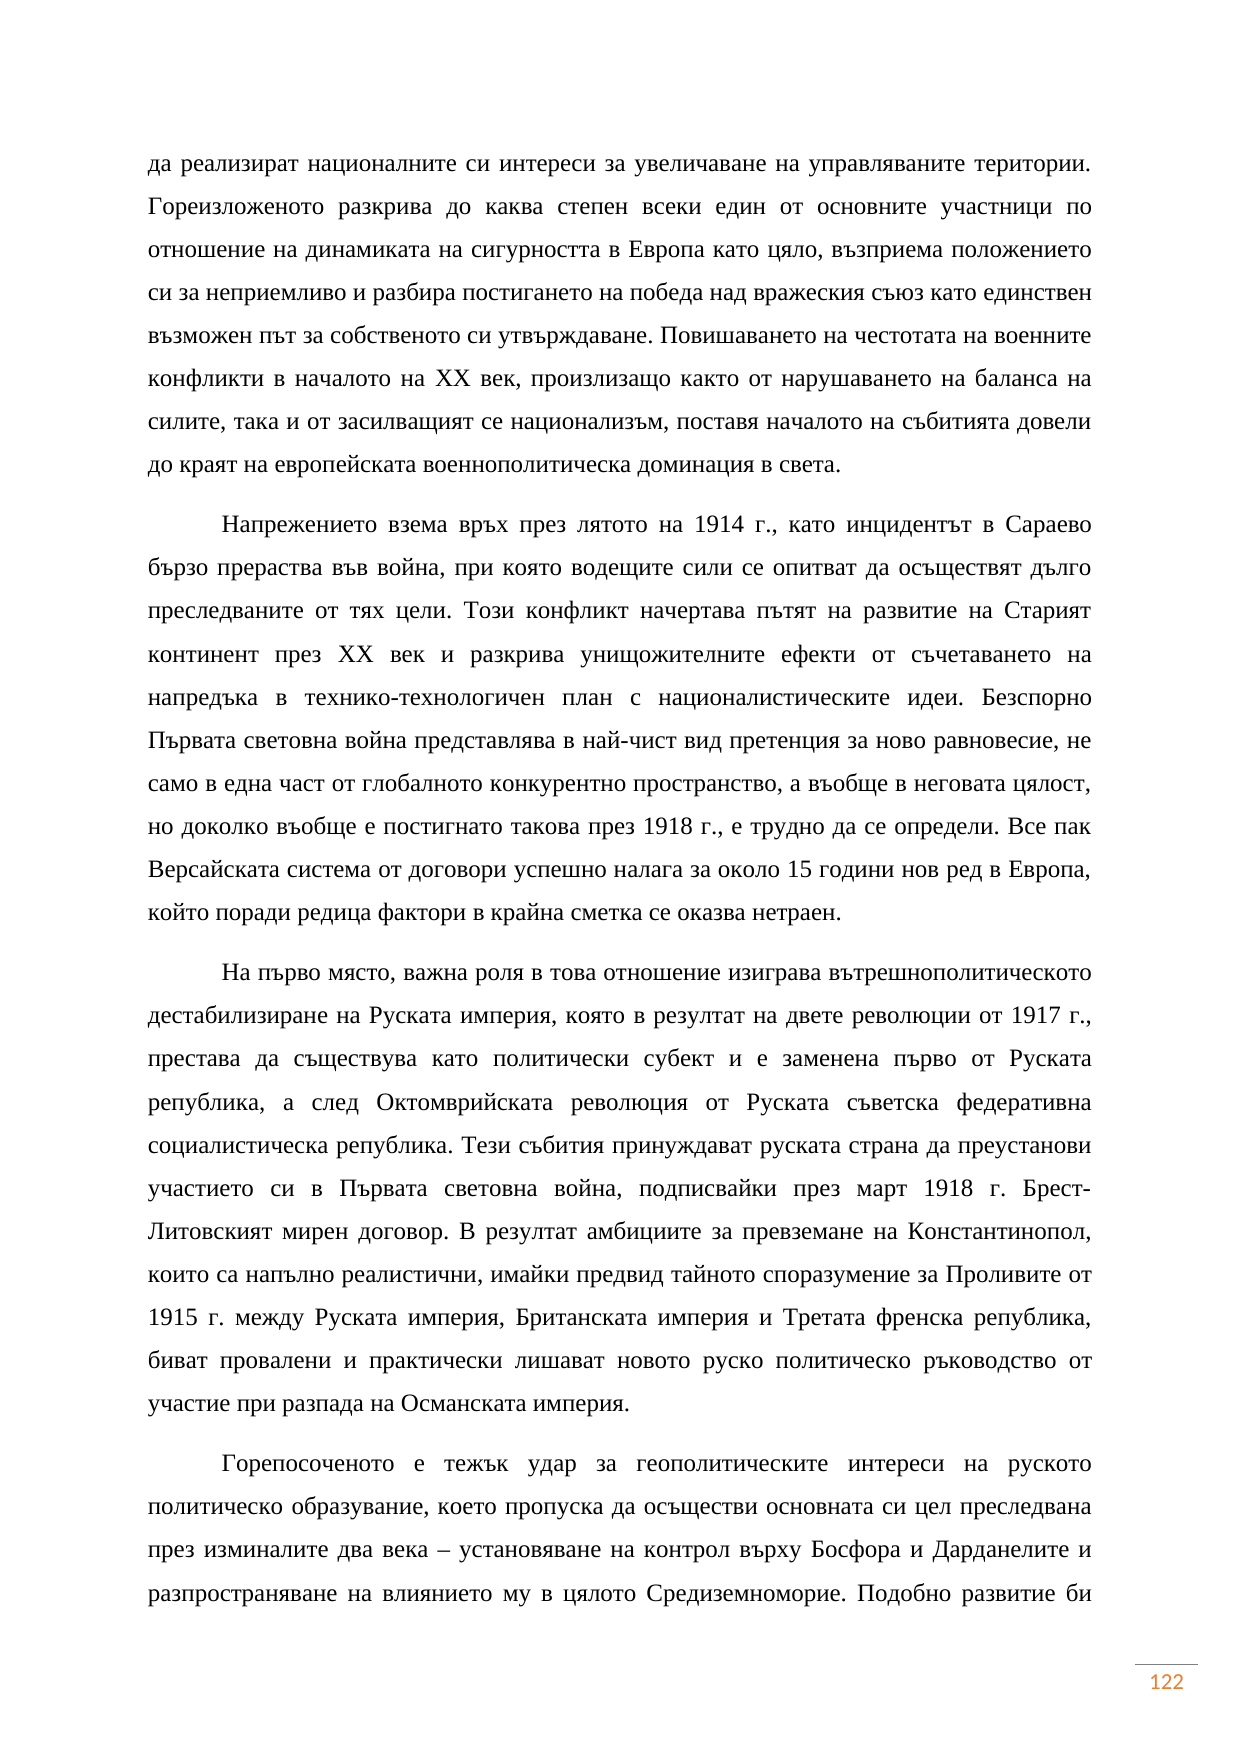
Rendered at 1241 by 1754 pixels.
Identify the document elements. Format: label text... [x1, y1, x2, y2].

text На първо място, важна роля в това отношение изиграва вътрешнополитическото дестабилизиране на Руската империя, която в резултат на двете революции от 1917 г., престава да съществува като политически субект и е заменена първо от Руската република, а след Октомврийската революция от Руската съветска федеративна социалистическа република. Тези събития принуждават руската страна да преустанови участието си в Първата световна война, подписвайки през март 1918 г. Брест-Литовският мирен договор. В резултат амбициите за превземане на Константинопол, които са напълно реалистични, имайки предвид тайното споразумение за Проливите от 1915 г. между Руската империя, Британската империя и Третата френска република, биват провалени и практически лишават новото руско политическо ръководство от участие при разпада на Османската империя. [148, 957, 1093, 1417]
text Напрежението взема връх през лятото на 1914 г., като инцидентът в Сараево бързо прераства във война, при която водещите сили се опитват да осъществят дълго преследваните от тях цели. Този конфликт начертава пътят на развитие на Старият континент през XX век и разкрива унищожителните ефекти от съчетаването на напредъка в технико-технологичен план с националистическите идеи. Безспорно Първата световна война представлява в най-чист вид претенция за ново равновесие, не само в една част от глобалното конкурентно пространство, а въобще в неговата цялост, но доколко въобще е постигнато такова през 1918 г., е трудно да се определи. Все пак Версайската система от договори успешно налага за около 15 години нов ред в Европа, който поради редица фактори в крайна сметка се оказва нетраен. [148, 509, 1093, 926]
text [148, 148, 1093, 478]
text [148, 1448, 1093, 1606]
